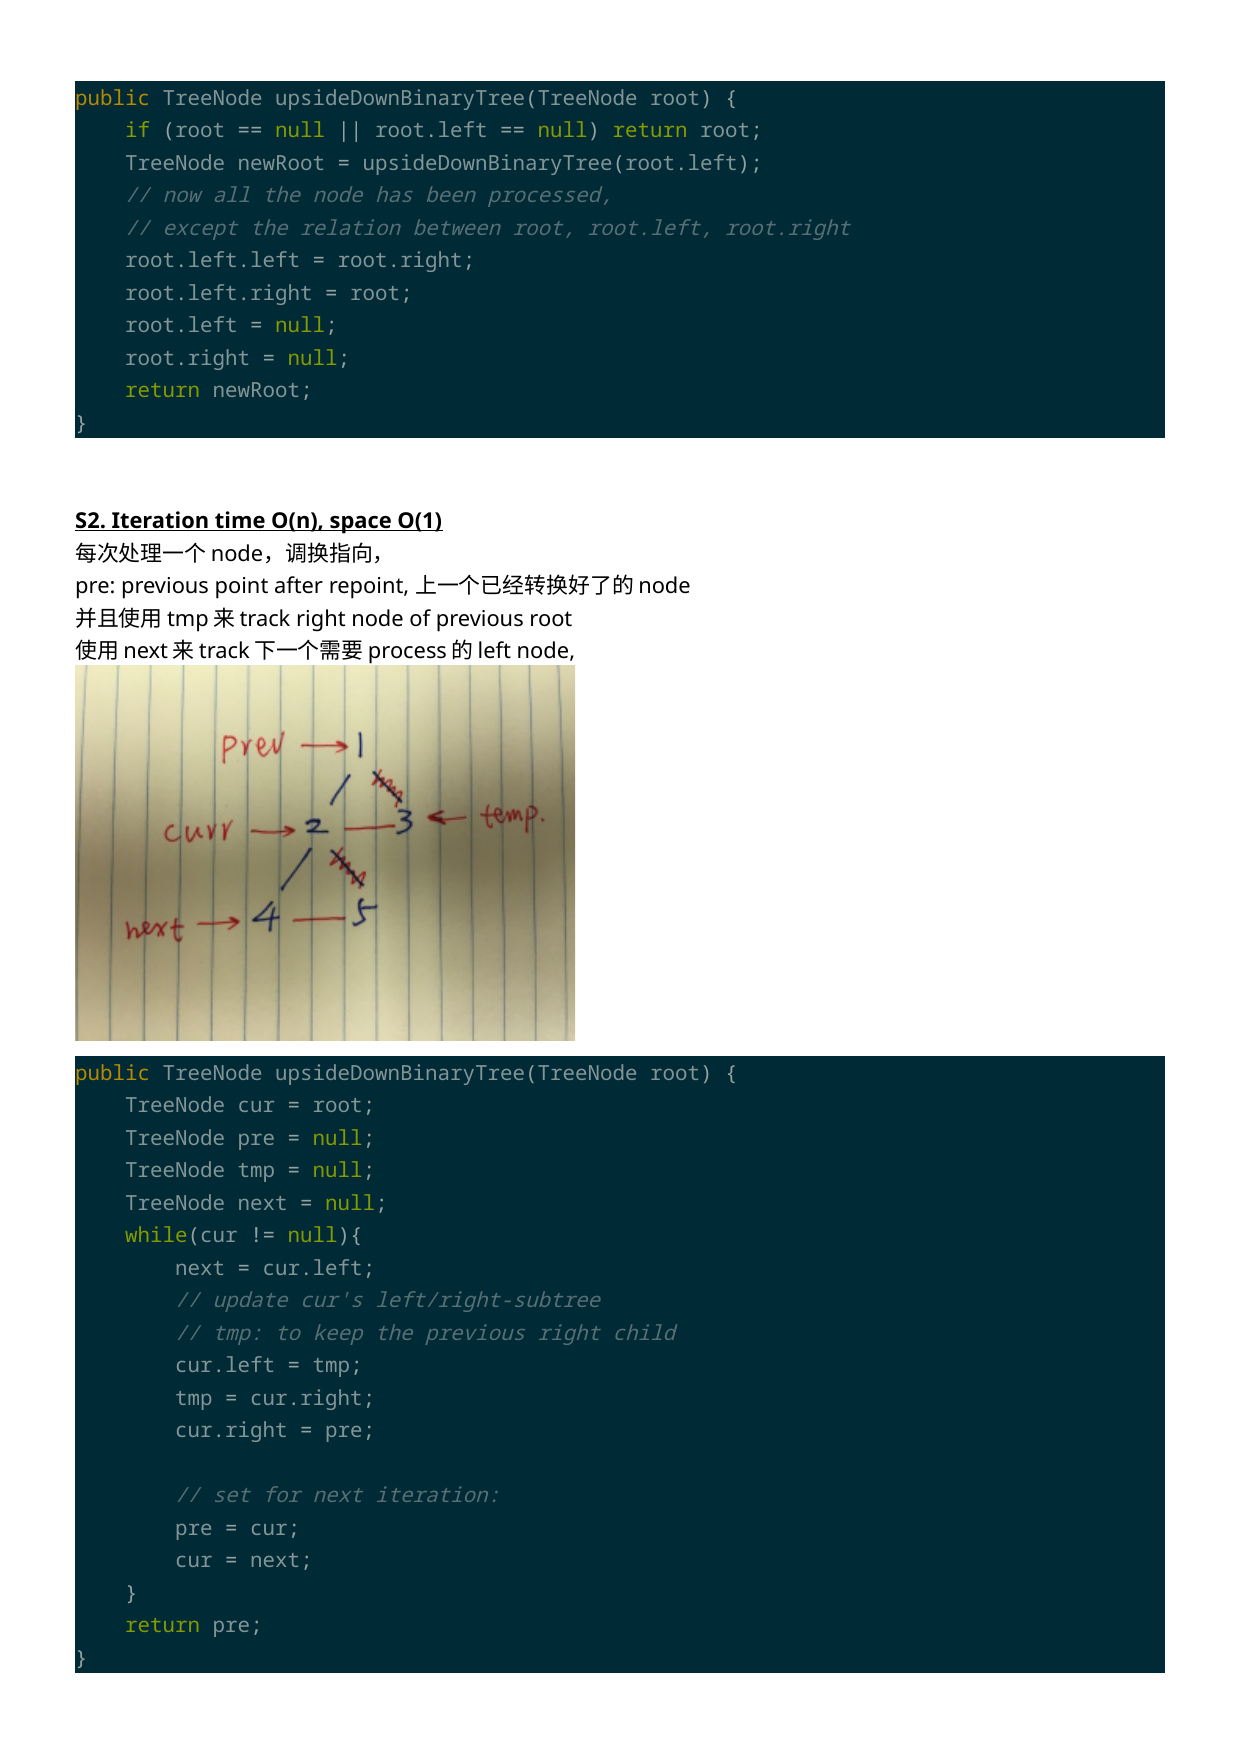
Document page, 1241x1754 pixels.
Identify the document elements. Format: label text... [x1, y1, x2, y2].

text // update cur's left/right-subtree [75, 1283, 1165, 1316]
text TreeNode pre = null; [75, 1121, 1165, 1153]
text TreeNode tmp = null; [75, 1153, 1165, 1186]
text root.left.right = root; [75, 276, 1165, 308]
text pre = cur; [75, 1511, 1165, 1543]
text pre: previous point after repoint, 上一个已经转换好了的node [75, 568, 1165, 601]
text return pre; [75, 1608, 1165, 1641]
text } [75, 1576, 1165, 1608]
text root.right = null; [75, 341, 1165, 373]
text root.left = null; [75, 308, 1165, 341]
text // now all the node has been processed, [75, 178, 1165, 211]
text return newRoot; [75, 373, 1165, 406]
text } [75, 1641, 1165, 1673]
text tmp = cur.right; [75, 1381, 1165, 1413]
text if (root == null || root.left == null) return root; [75, 113, 1165, 146]
text // set for next iteration: [75, 1478, 1165, 1511]
text public TreeNode upsideDownBinaryTree(TreeNode root) { [75, 1056, 1165, 1088]
text cur.left = tmp; [75, 1348, 1165, 1381]
text TreeNode cur = root; [75, 1088, 1165, 1121]
text TreeNode newRoot = upsideDownBinaryTree(root.left); [75, 146, 1165, 178]
text 并且使用tmp来track right node of previous root [75, 601, 1165, 633]
text 每次处理一个node，调换指向， [75, 536, 1165, 568]
text // tmp: to keep the previous right child [75, 1316, 1165, 1348]
text 使用next来track下一个需要process的left node, [75, 633, 1165, 666]
picture [75, 665, 575, 1041]
text // except the relation between root, root.left, root.right [75, 211, 1165, 243]
text cur = next; [75, 1543, 1165, 1576]
text while(cur != null){ [75, 1218, 1165, 1251]
text next = cur.left; [75, 1251, 1165, 1283]
text root.left.left = root.right; [75, 243, 1165, 276]
text public TreeNode upsideDownBinaryTree(TreeNode root) { [75, 81, 1165, 113]
text } [75, 406, 1165, 438]
text cur.right = pre; [75, 1413, 1165, 1446]
text S2. Iteration time O(n), space O(1) [75, 503, 1165, 536]
text TreeNode next = null; [75, 1186, 1165, 1218]
